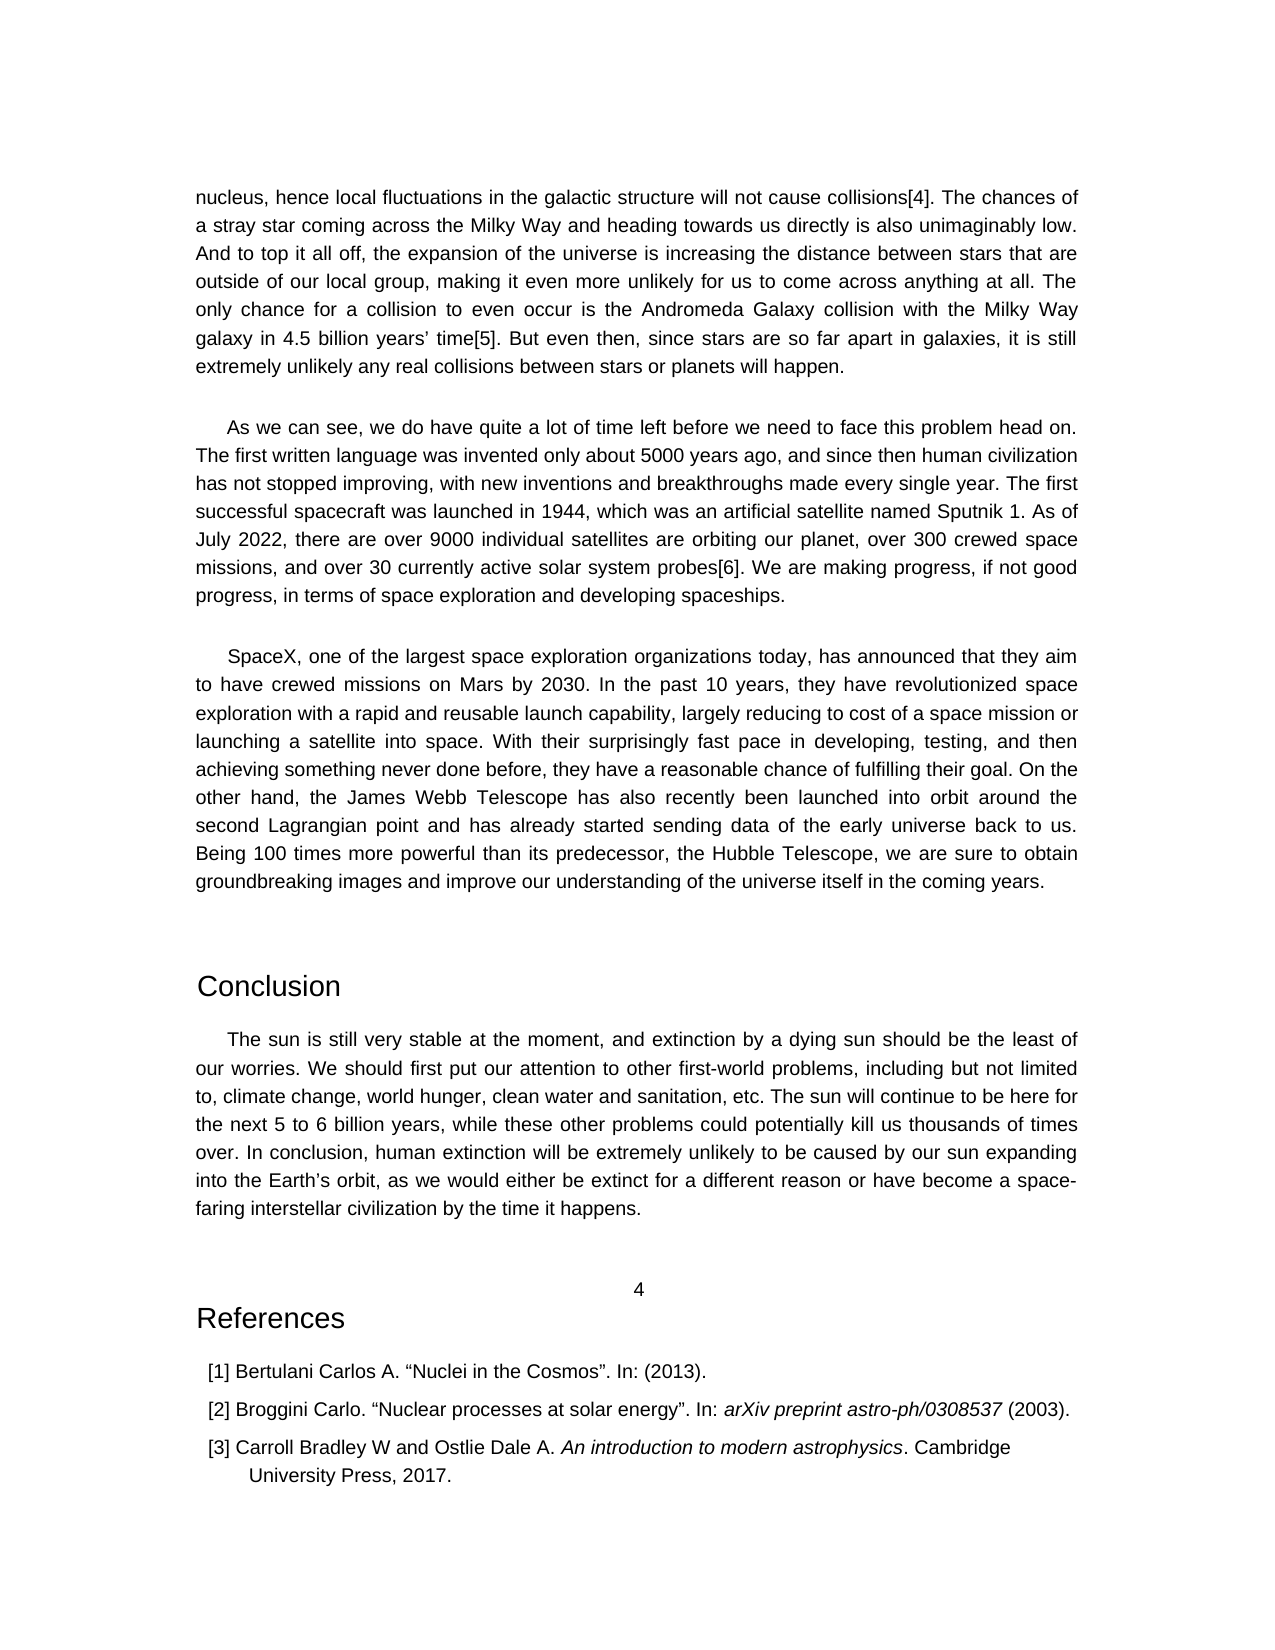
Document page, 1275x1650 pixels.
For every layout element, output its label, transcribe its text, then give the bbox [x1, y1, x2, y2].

text As we can see, we do have quite a lot of time left before we need to face this problem head on. The first written language was invented only about 5000 years ago, and since then human civilization has not stopped improving, with new inventions and breakthroughs made every single year. The first successful spacecraft was launched in 1944, which was an artificial satellite named Sputnik 1. As of July 2022, there are over 9000 individual satellites are orbiting our planet, over 300 crewed space missions, and over 30 currently active solar system probes[6]. We are making progress, if not good progress, in terms of space exploration and developing spaceships. [195, 416, 1079, 607]
text Conclusion [197, 969, 1082, 1002]
text References [196, 1301, 1082, 1334]
text The sun is still very stable at the moment, and extinction by a dying sun should be the least of our worries. We should first put our attention to other first-world problems, including but not limited to, climate change, world hunger, clean water and sanitation, etc. The sun will continue to be here for the next 5 to 6 billion years, while these other problems could potentially kill us thousands of times over. In conclusion, human extinction will be extremely unlikely to be caused by our sun expanding into the Earth’s orbit, as we would either be extinct for a different reason or have become a space-faring interstellar civilization by the time it happens. [195, 1028, 1079, 1220]
text 4 [195, 1278, 1082, 1301]
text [195, 186, 1079, 377]
text [2] Broggini Carlo. “Nuclear processes at solar energy”. In: arXiv preprint astro-ph/0308537 (2003). [208, 1398, 1082, 1421]
text SpaceX, one of the largest space exploration organizations today, has announced that they aim to have crewed missions on Mars by 2030. In the past 10 years, they have revolutionized space exploration with a rapid and reusable launch capability, largely reducing to cost of a space mission or launching a satellite into space. With their surprisingly fast pace in developing, testing, and then achieving something never done before, they have a reasonable chance of fulfilling their goal. On the other hand, the James Webb Telescope has also recently been launched into orbit around the second Lagrangian point and has already started sending data of the early universe back to us. Being 100 times more powerful than its predecessor, the Hubble Telescope, we are sure to obtain groundbreaking images and improve our understanding of the universe itself in the coming years. [195, 645, 1079, 893]
text [3] Carroll Bradley W and Ostlie Dale A. An introduction to modern astrophysics. Cambridge University Press, 2017. [208, 1436, 1080, 1487]
text [1] Bertulani Carlos A. “Nuclei in the Cosmos”. In: (2013). [208, 1360, 1082, 1383]
